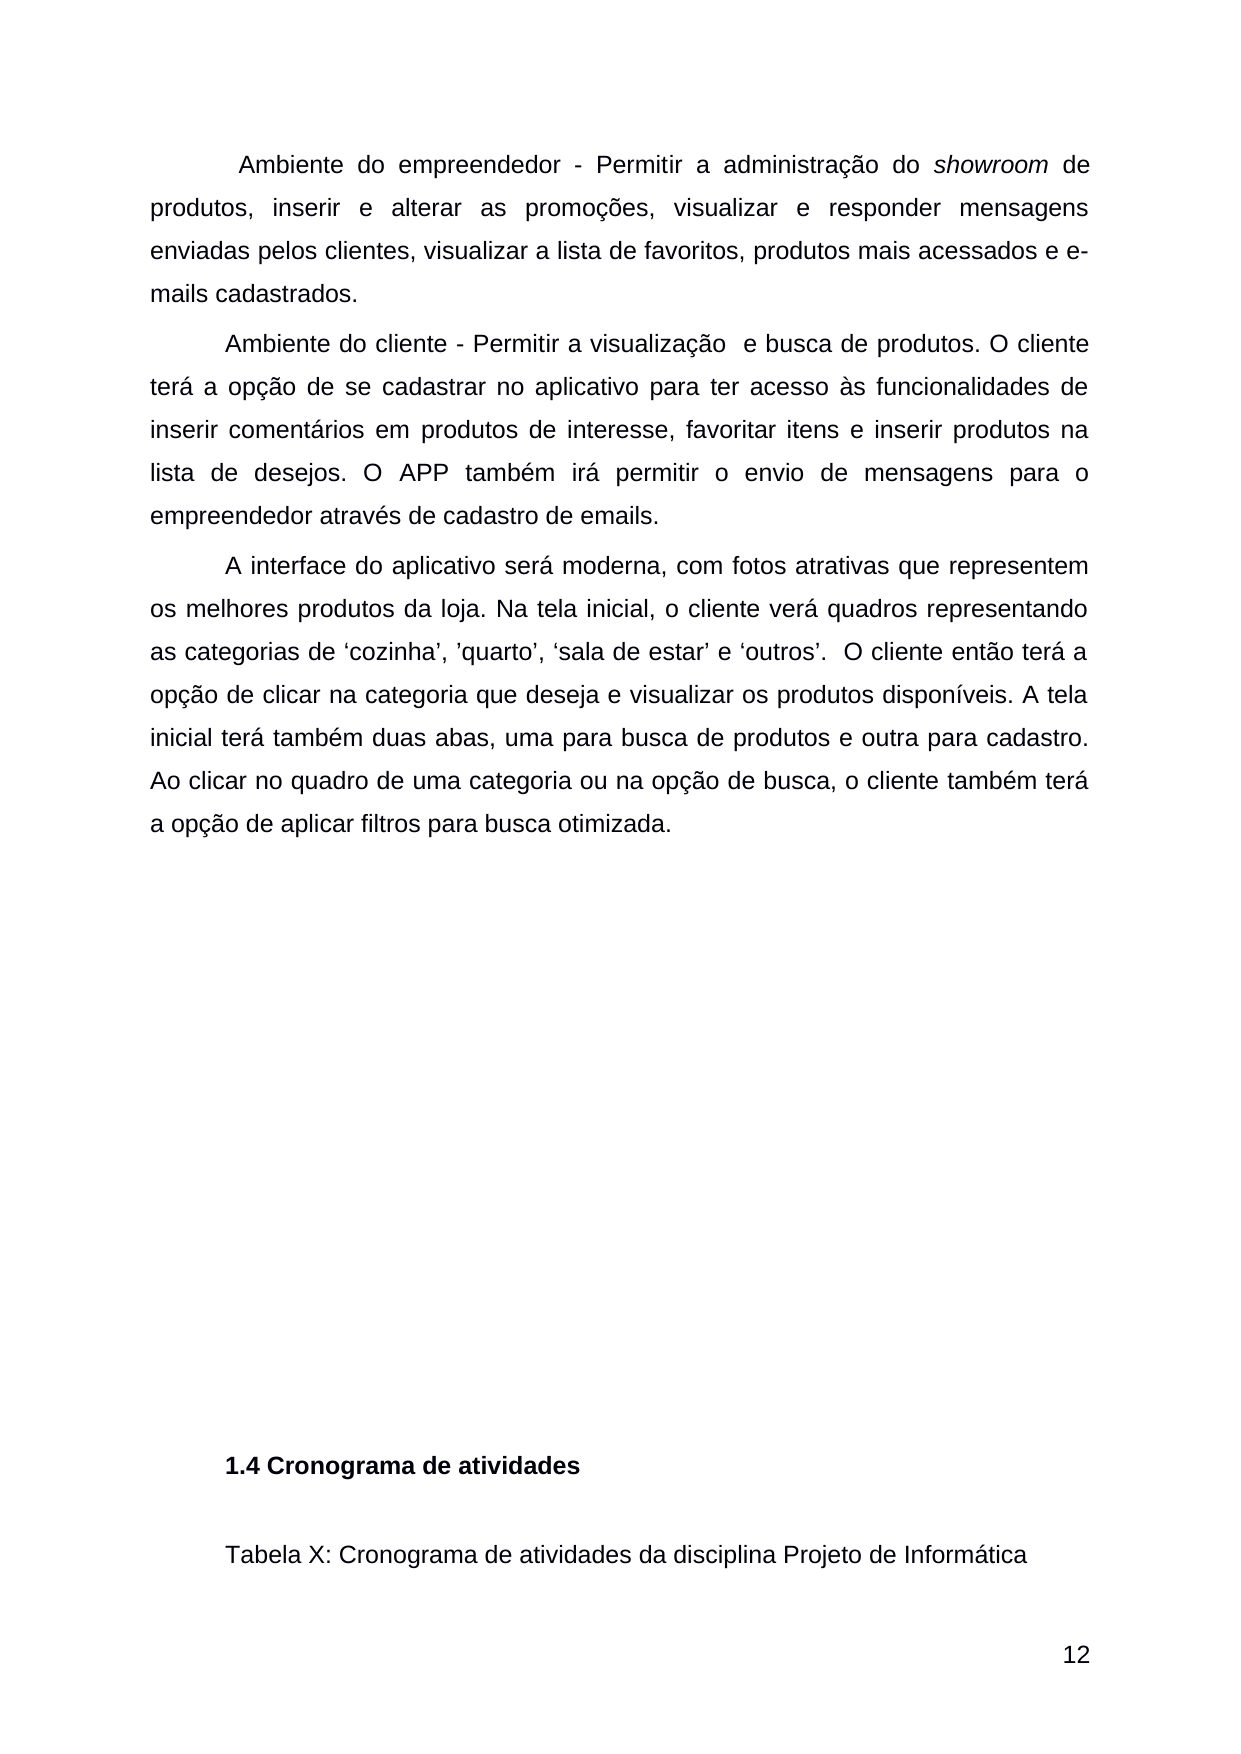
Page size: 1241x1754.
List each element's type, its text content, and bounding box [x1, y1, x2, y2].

text A interface do aplicativo será moderna, com fotos atrativas que representem os melhores produtos da loja. Na tela inicial, o cliente verá quadros representando as categorias de ‘cozinha’, ’quarto’, ‘sala de estar’ e ‘outros’. O cliente então terá a opção de clicar na categoria que deseja e visualizar os produtos disponíveis. A tela inicial terá também duas abas, uma para busca de produtos e outra para cadastro. Ao clicar no quadro de uma categoria ou na opção de busca, o cliente também terá a opção de aplicar filtros para busca otimizada. [150, 551, 1090, 838]
text Ambiente do empreendedor - Permitir a administração do showroom de produtos, inserir e alterar as promoções, visualizar e responder mensagens enviadas pelos clientes, visualizar a lista de favoritos, produtos mais acessados e e-mails cadastrados. [150, 150, 1090, 308]
text Tabela X: Cronograma de atividades da disciplina Projeto de Informática [150, 1540, 1090, 1569]
subtitle 1.4 Cronograma de atividades [150, 1451, 1090, 1480]
text Ambiente do cliente - Permitir a visualização e busca de produtos. O cliente terá a opção de se cadastrar no aplicativo para ter acesso às funcionalidades de inserir comentários em produtos de interesse, favoritar itens e inserir produtos na lista de desejos. O APP também irá permitir o envio de mensagens para o empreendedor através de cadastro de emails. [150, 329, 1090, 530]
